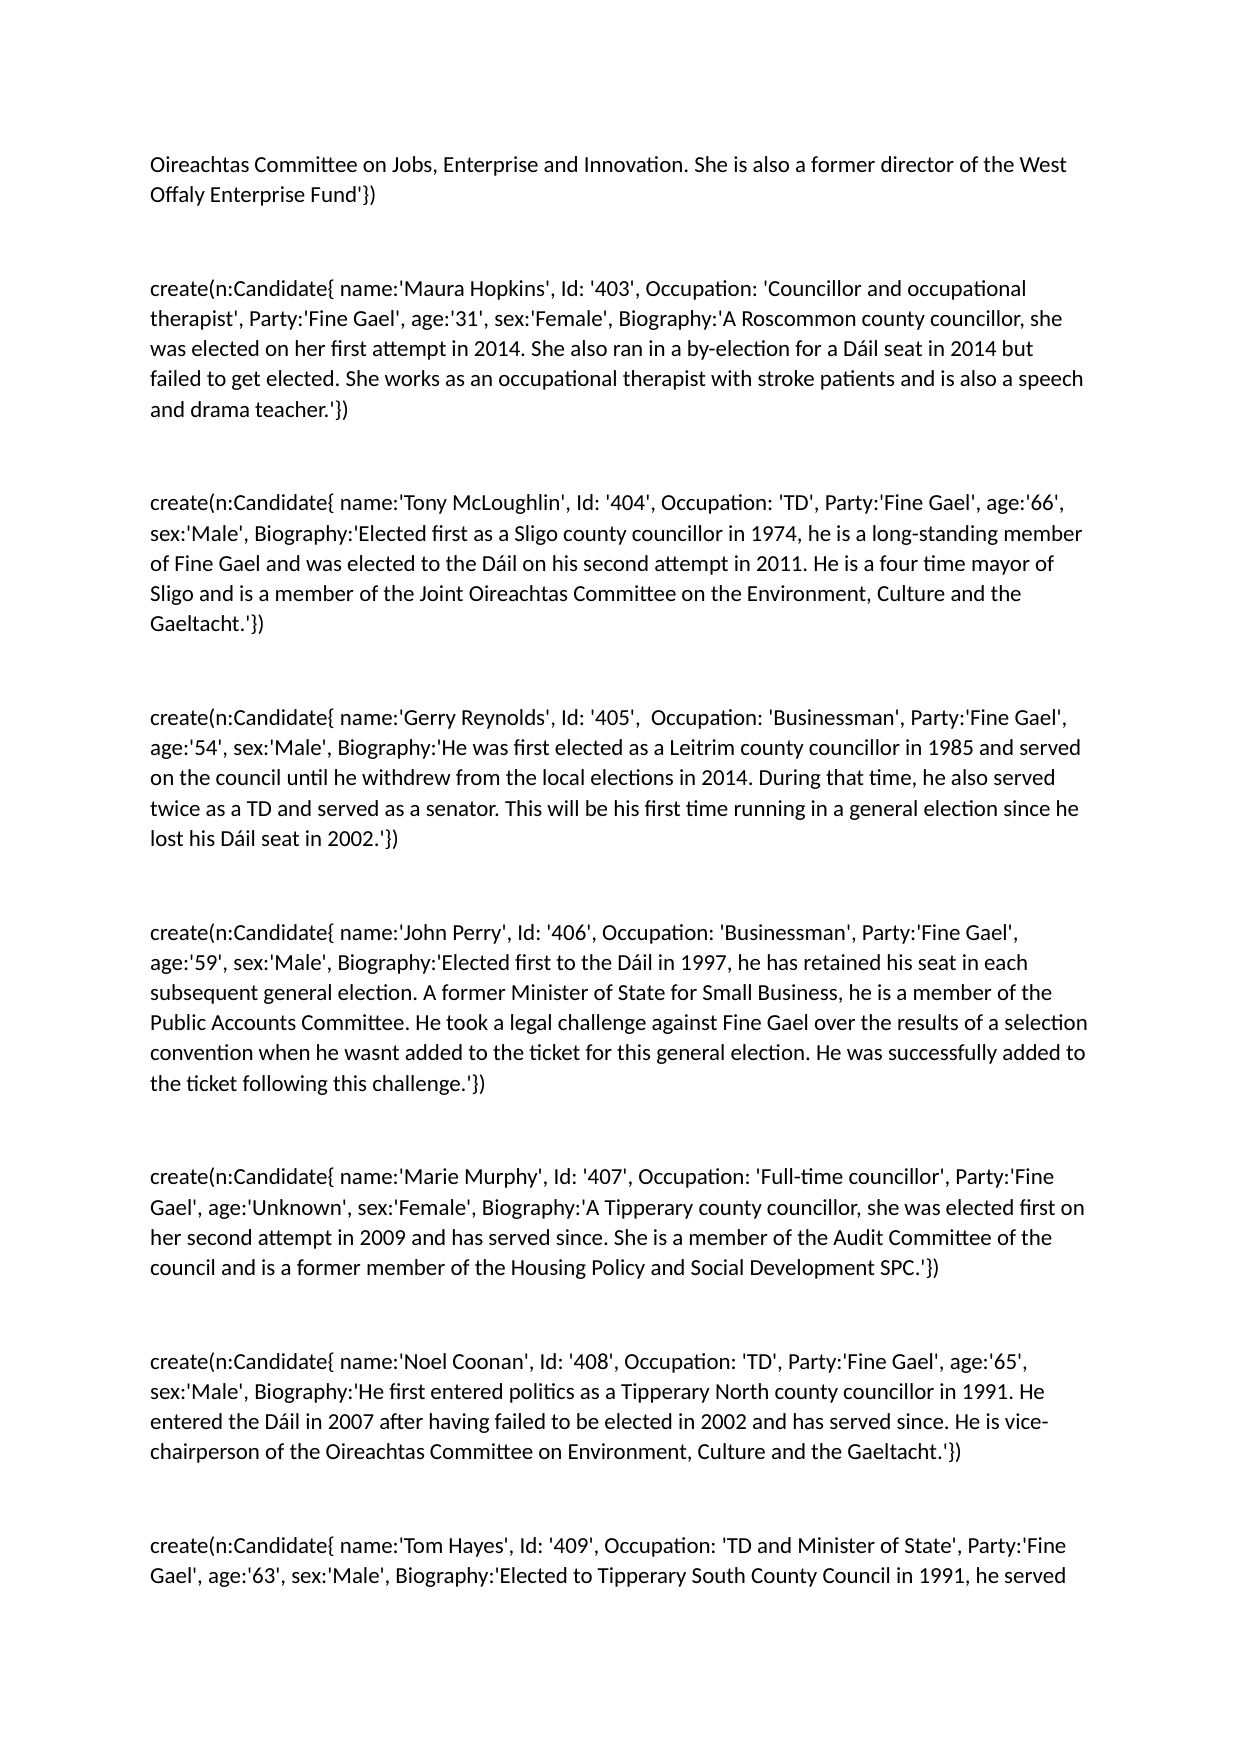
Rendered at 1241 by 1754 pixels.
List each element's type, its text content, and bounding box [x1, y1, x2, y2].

text create(n:Candidate{ name:'Maura Hopkins', Id: '403', Occupation: 'Councillor and occupational therapist', Party:'Fine Gael', age:'31', sex:'Female', Biography:'A Roscommon county councillor, she was elected on her first attempt in 2014. She also ran in a by-election for a Dáil seat in 2014 but failed to get elected. She works as an occupational therapist with stroke patients and is also a speech and drama teacher.'}) [150, 274, 1090, 423]
text create(n:Candidate{ name:'Marie Murphy', Id: '407', Occupation: 'Full-time councillor', Party:'Fine Gael', age:'Unknown', sex:'Female', Biography:'A Tipperary county councillor, she was elected first on her second attempt in 2009 and has served since. She is a member of the Audit Committee of the council and is a former member of the Housing Policy and Social Development SPC.'}) [150, 1162, 1090, 1281]
text create(n:Candidate{ name:'Tony McLoughlin', Id: '404', Occupation: 'TD', Party:'Fine Gael', age:'66', sex:'Male', Biography:'Elected first as a Sligo county councillor in 1974, he is a long-standing member of Fine Gael and was elected to the Dáil on his second attempt in 2011. He is a four time mayor of Sligo and is a member of the Joint Oireachtas Committee on the Environment, Culture and the Gaeltacht.'}) [150, 488, 1090, 637]
text create(n:Candidate{ name:'Gerry Reynolds', Id: '405', Occupation: 'Businessman', Party:'Fine Gael', age:'54', sex:'Male', Biography:'He was first elected as a Leitrim county councillor in 1985 and served on the council until he withdrew from the local elections in 2014. During that time, he also served twice as a TD and served as a senator. This will be his first time running in a general election since he lost his Dáil seat in 2002.'}) [150, 703, 1090, 852]
text create(n:Candidate{ name:'Noel Coonan', Id: '408', Occupation: 'TD', Party:'Fine Gael', age:'65', sex:'Male', Biography:'He first entered politics as a Tipperary North county councillor in 1991. He entered the Dáil in 2007 after having failed to be elected in 2002 and has served since. He is vice-chairperson of the Oireachtas Committee on Environment, Culture and the Gaeltacht.'}) [150, 1347, 1090, 1466]
text create(n:Candidate{ name:'John Perry', Id: '406', Occupation: 'Businessman', Party:'Fine Gael', age:'59', sex:'Male', Biography:'Elected first to the Dáil in 1997, he has retained his seat in each subsequent general election. A former Minister of State for Small Business, he is a member of the Public Accounts Committee. He took a legal challenge against Fine Gael over the results of a selection convention when he wasnt added to the ticket for this general election. He was successfully added to the ticket following this challenge.'}) [150, 918, 1090, 1097]
